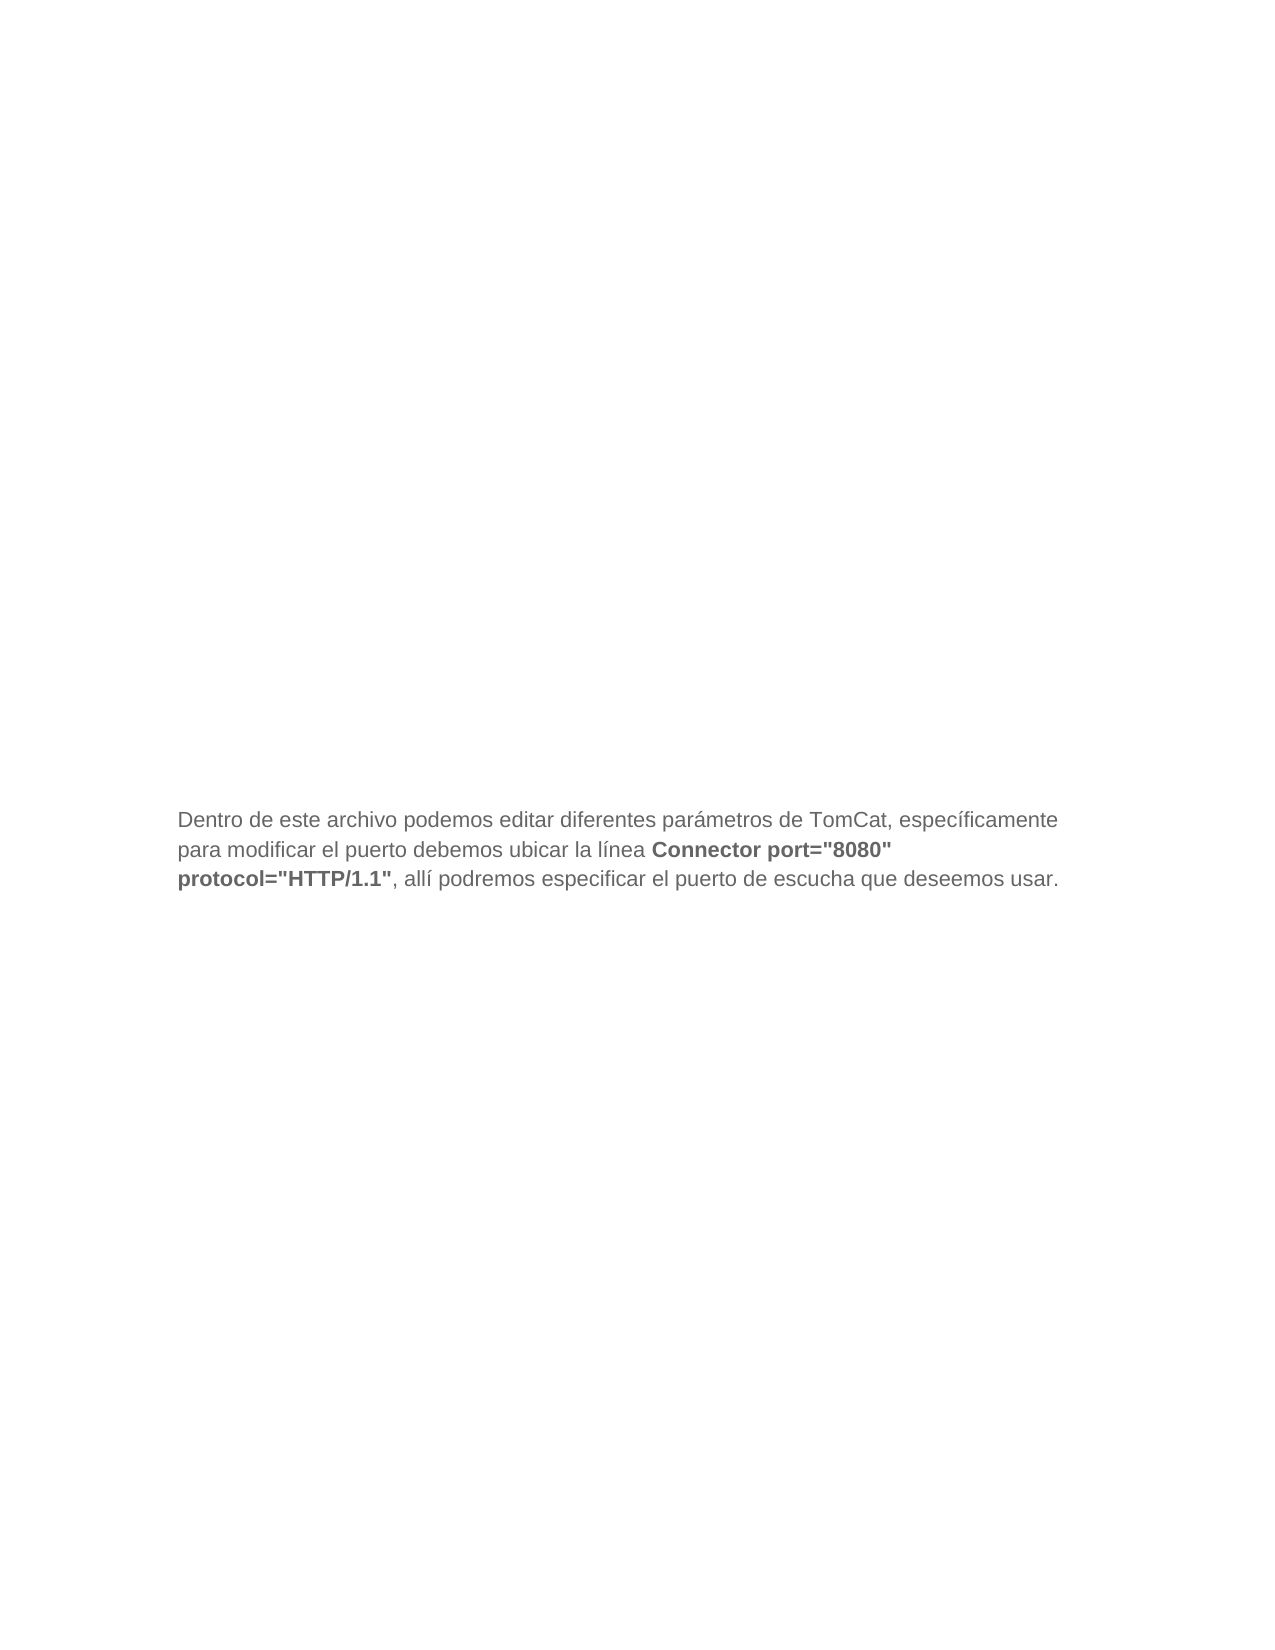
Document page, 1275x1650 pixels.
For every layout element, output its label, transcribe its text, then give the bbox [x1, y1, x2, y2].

text Dentro de este archivo podemos editar diferentes parámetros de TomCat, específicamente para modificar el puerto debemos ubicar la línea Connector port="8080" protocol="HTTP/1.1", allí podremos especificar el puerto de escucha que deseemos usar. [177, 802, 1098, 891]
